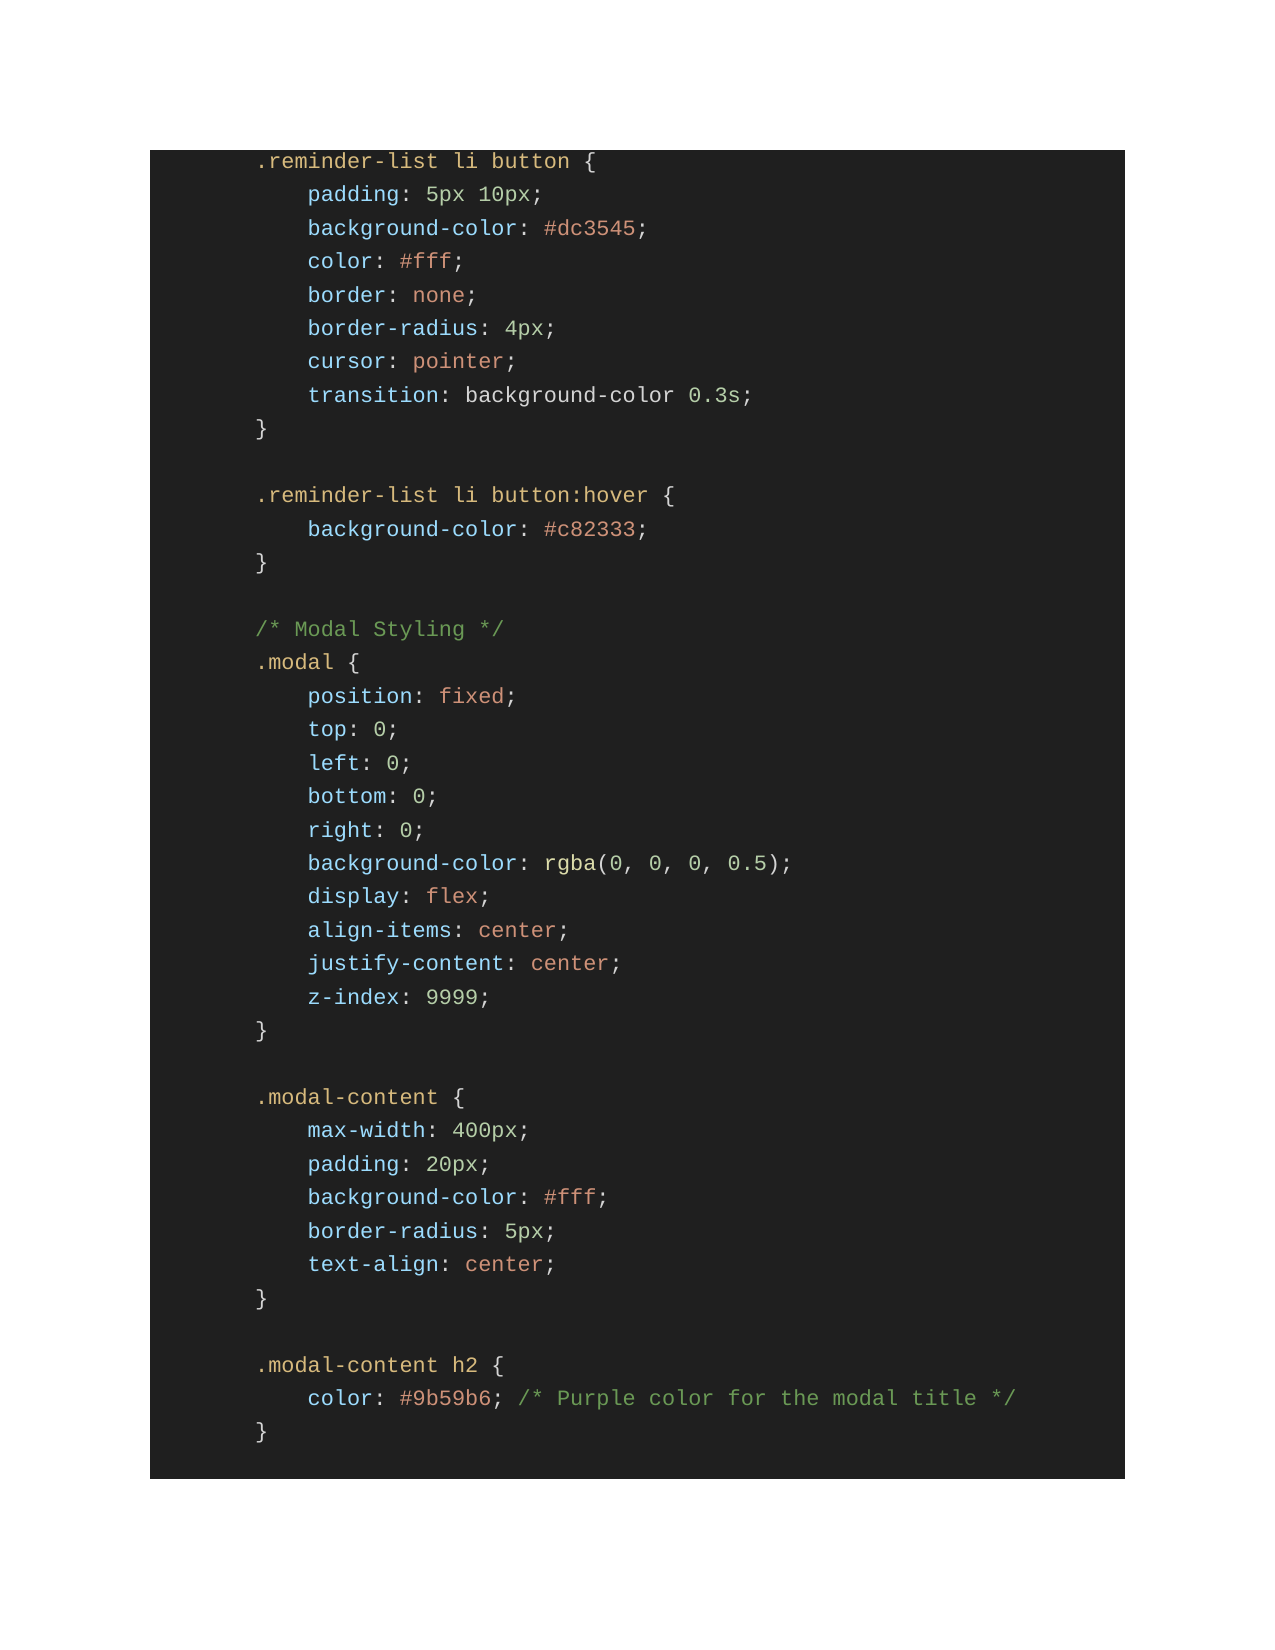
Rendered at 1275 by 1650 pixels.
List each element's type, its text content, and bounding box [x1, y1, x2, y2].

text background-color: #fff; [150, 1187, 1125, 1211]
text position: fixed; [150, 685, 1125, 710]
text padding: 5px 10px; [150, 183, 1125, 208]
text background-color: #dc3545; [150, 217, 1125, 242]
text border-radius: 4px; [150, 317, 1125, 342]
text left: 0; [150, 752, 1125, 777]
text padding: 20px; [150, 1153, 1125, 1178]
text /* Modal Styling */ [150, 618, 1125, 643]
text color: #9b59b6; /* Purple color for the modal title */ [150, 1387, 1125, 1412]
text .modal-content { [150, 1086, 1125, 1111]
text .modal-content h2 { [150, 1354, 1125, 1378]
text display: flex; [150, 886, 1125, 910]
text background-color: #c82333; [150, 518, 1125, 543]
text top: 0; [150, 718, 1125, 743]
text background-color: rgba(0, 0, 0, 0.5); [150, 852, 1125, 877]
text border: none; [150, 284, 1125, 308]
text cursor: pointer; [150, 351, 1125, 375]
text bottom: 0; [150, 785, 1125, 810]
text } [150, 1287, 1125, 1312]
text } [150, 1019, 1125, 1044]
text } [150, 1421, 1125, 1445]
text right: 0; [150, 819, 1125, 843]
text .reminder-list li button { [150, 150, 1125, 175]
text border-radius: 5px; [150, 1220, 1125, 1245]
text z-index: 9999; [150, 986, 1125, 1011]
text justify-content: center; [150, 952, 1125, 977]
text color: #fff; [150, 250, 1125, 275]
text } [150, 551, 1125, 576]
text max-width: 400px; [150, 1120, 1125, 1144]
text .modal { [150, 652, 1125, 676]
text align-items: center; [150, 919, 1125, 944]
text text-align: center; [150, 1253, 1125, 1278]
text } [150, 417, 1125, 442]
text transition: background-color 0.3s; [150, 384, 1125, 409]
text .reminder-list li button:hover { [150, 484, 1125, 509]
